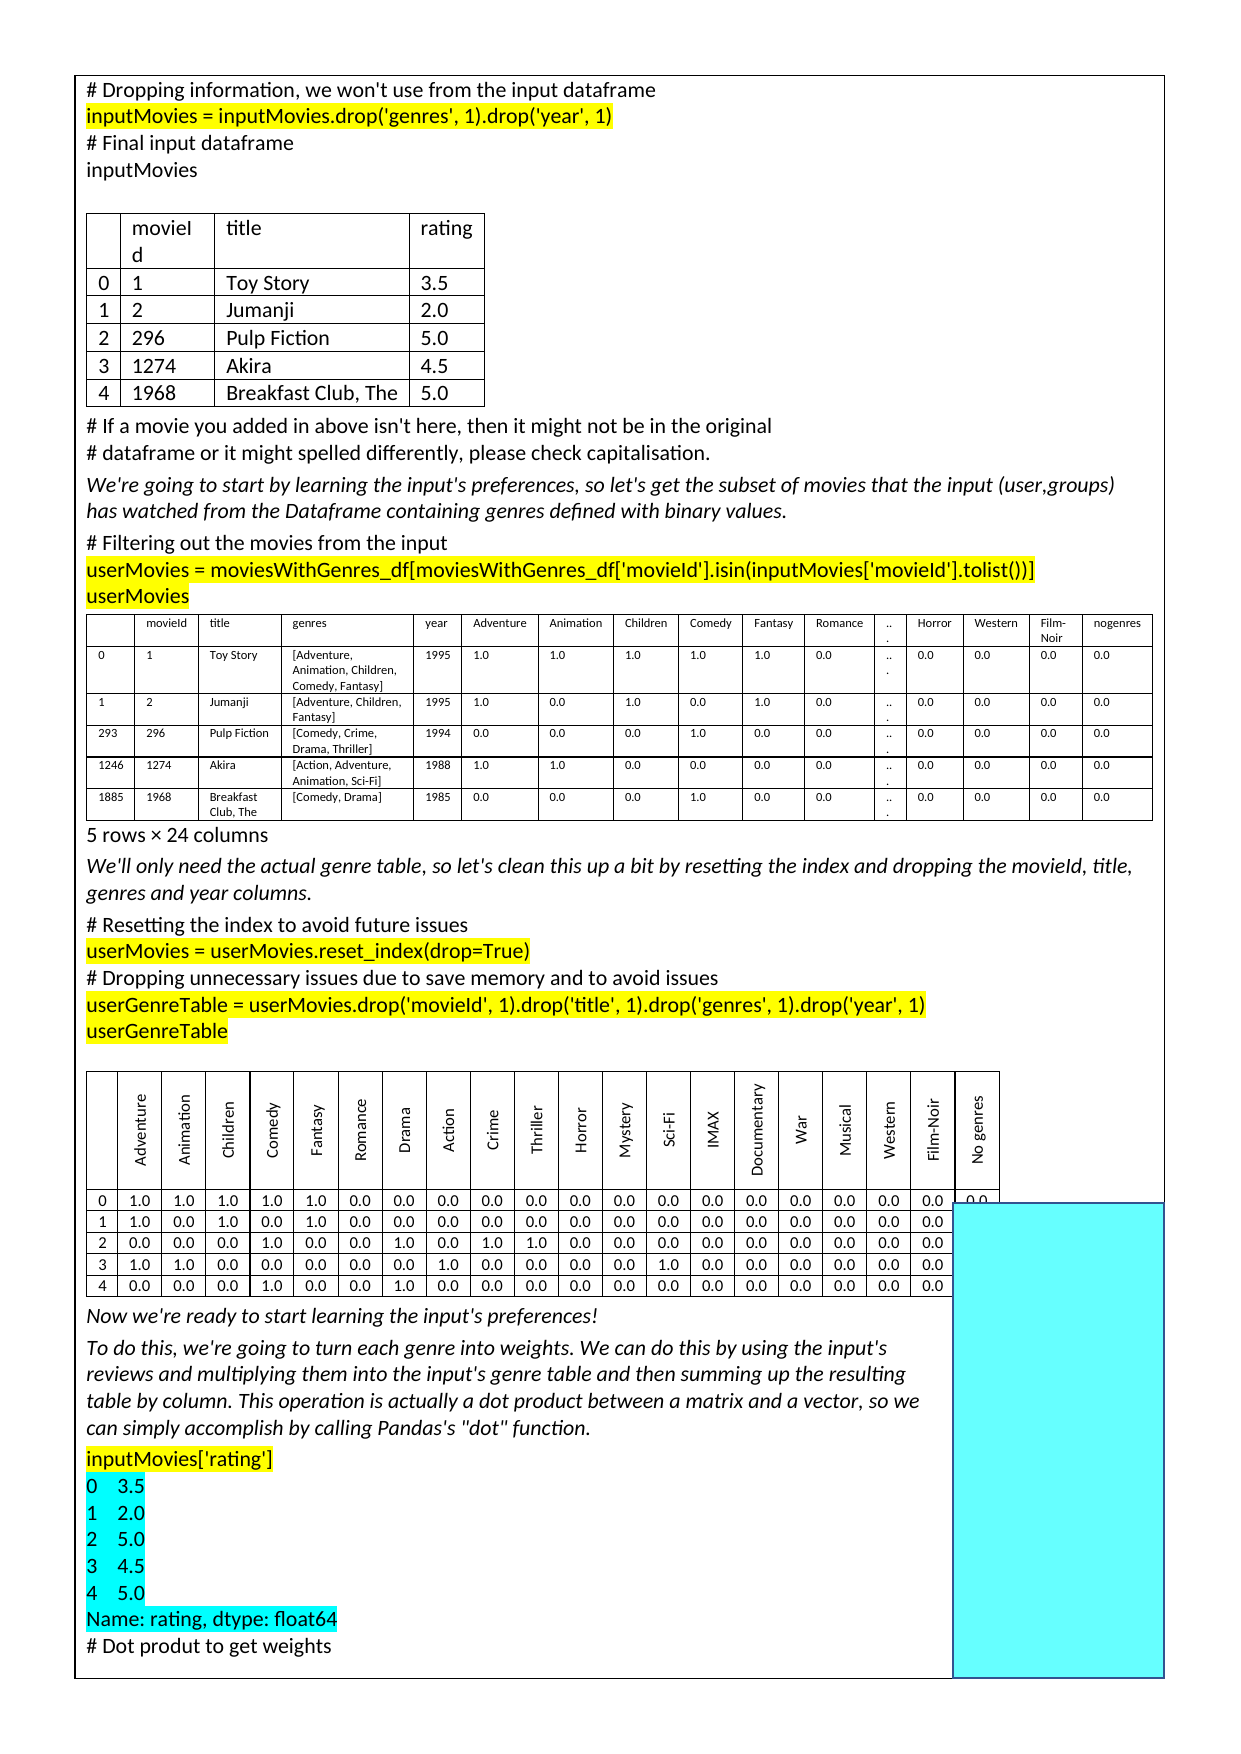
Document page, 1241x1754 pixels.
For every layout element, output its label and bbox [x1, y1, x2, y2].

table_cell [76, 76, 1164, 1678]
